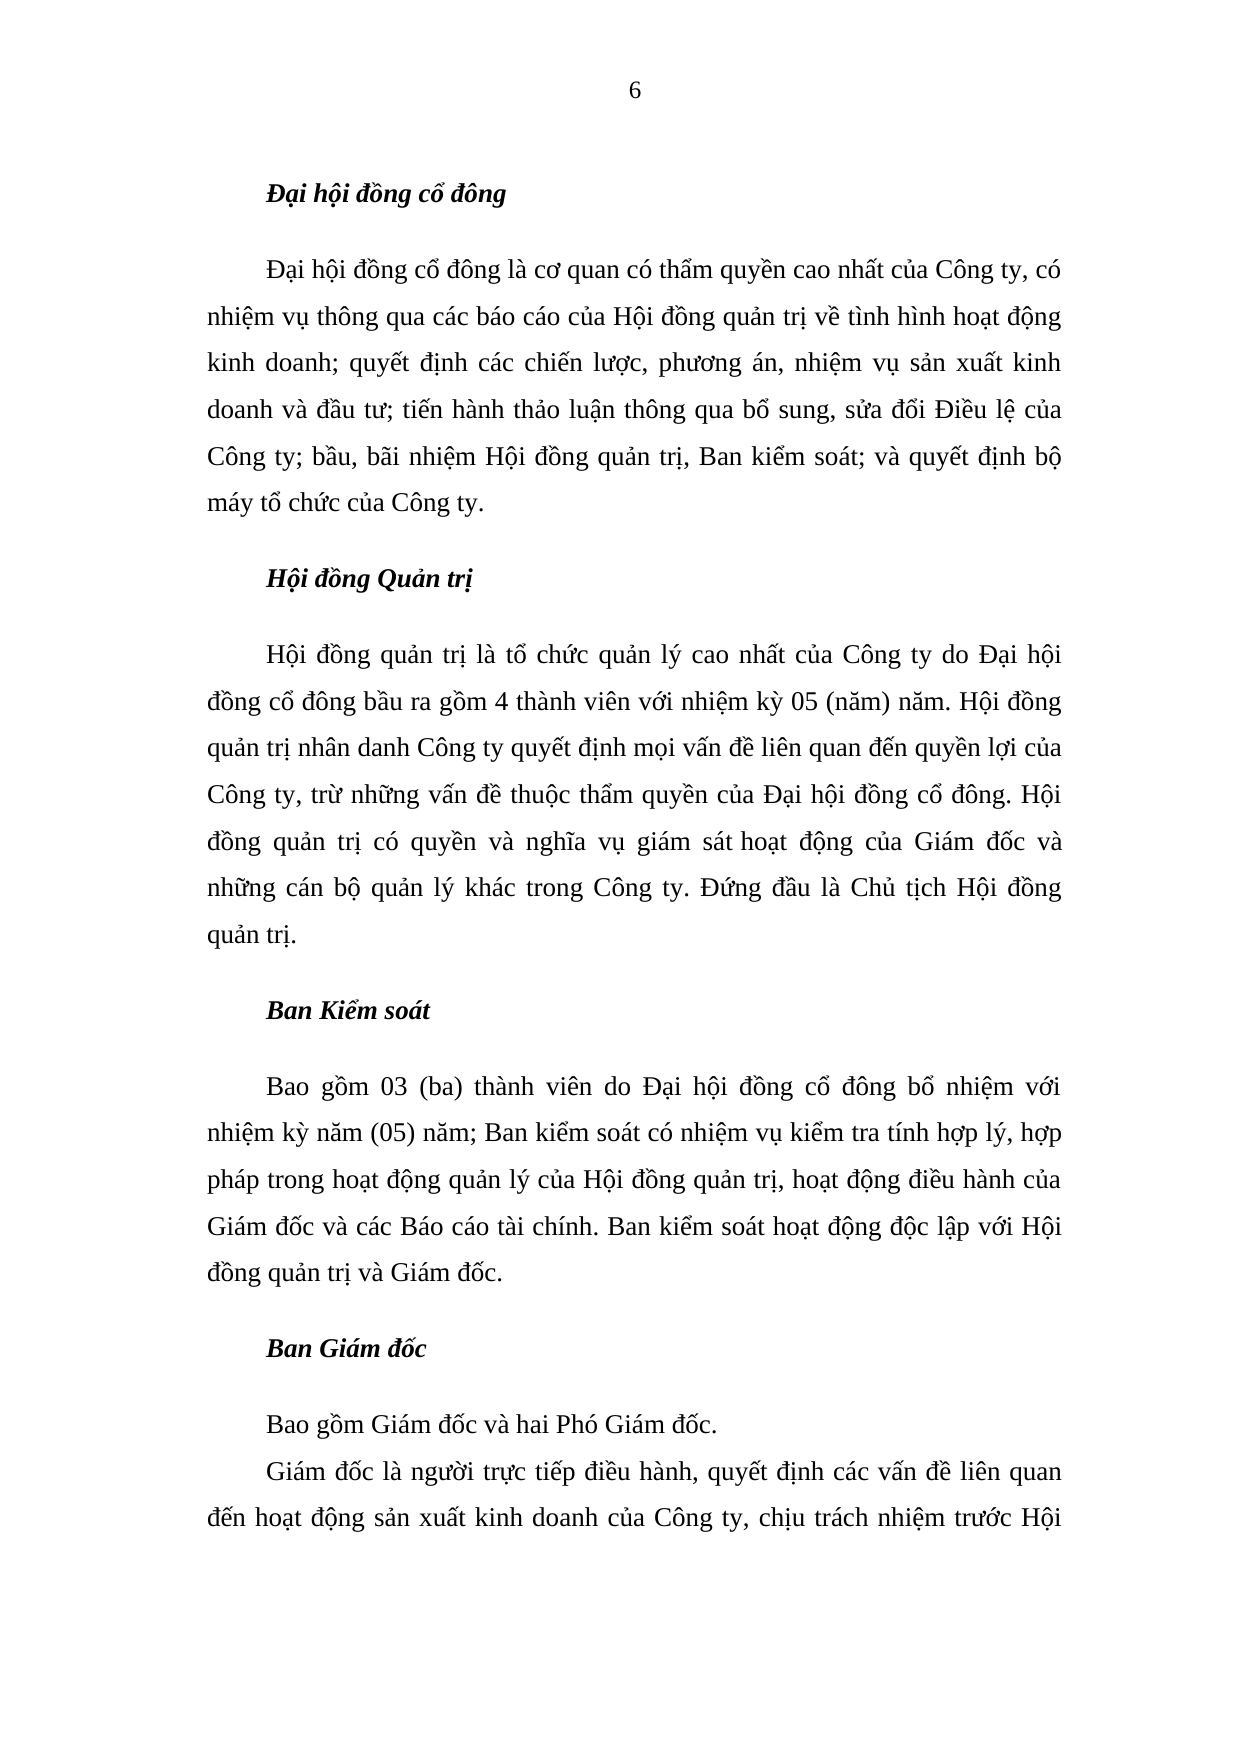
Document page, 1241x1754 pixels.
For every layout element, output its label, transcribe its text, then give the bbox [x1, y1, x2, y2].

text Hội đồng quản trị là tổ chức quản lý cao nhất của Công ty do Đại hội đồng cổ đông bầu ra gồm 4 thành viên với nhiệm kỳ 05 (năm) năm. Hội đồng quản trị nhân danh Công ty quyết định mọi vấn đề liên quan đến quyền lợi của Công ty, trừ những vấn đề thuộc thẩm quyền của Đại hội đồng cổ đông. Hội đồng quản trị có quyền và nghĩa vụ giám sát hoạt động của Giám đốc và những cán bộ quản lý khác trong Công ty. Đứng đầu là Chủ tịch Hội đồng quản trị. [207, 638, 1063, 949]
text Hội đồng Quản trị [207, 562, 1063, 593]
text Đại hội đồng cổ đông [207, 177, 1063, 208]
text Bao gồm Giám đốc và hai Phó Giám đốc. [207, 1408, 1063, 1439]
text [207, 1455, 1063, 1532]
text Ban Giám đốc [207, 1332, 1063, 1363]
text Ban Kiểm soát [207, 994, 1063, 1025]
text Bao gồm 03 (ba) thành viên do Đại hội đồng cổ đông bổ nhiệm với nhiệm kỳ năm (05) năm; Ban kiểm soát có nhiệm vụ kiểm tra tính hợp lý, hợp pháp trong hoạt động quản lý của Hội đồng quản trị, hoạt động điều hành của Giám đốc và các Báo cáo tài chính. Ban kiểm soát hoạt động độc lập với Hội đồng quản trị và Giám đốc. [207, 1070, 1063, 1287]
text Đại hội đồng cổ đông là cơ quan có thẩm quyền cao nhất của Công ty, có nhiệm vụ thông qua các báo cáo của Hội đồng quản trị về tình hình hoạt động kinh doanh; quyết định các chiến lược, phương án, nhiệm vụ sản xuất kinh doanh và đầu tư; tiến hành thảo luận thông qua bổ sung, sửa đổi Điều lệ của Công ty; bầu, bãi nhiệm Hội đồng quản trị, Ban kiểm soát; và quyết định bộ máy tổ chức của Công ty. [207, 253, 1063, 517]
